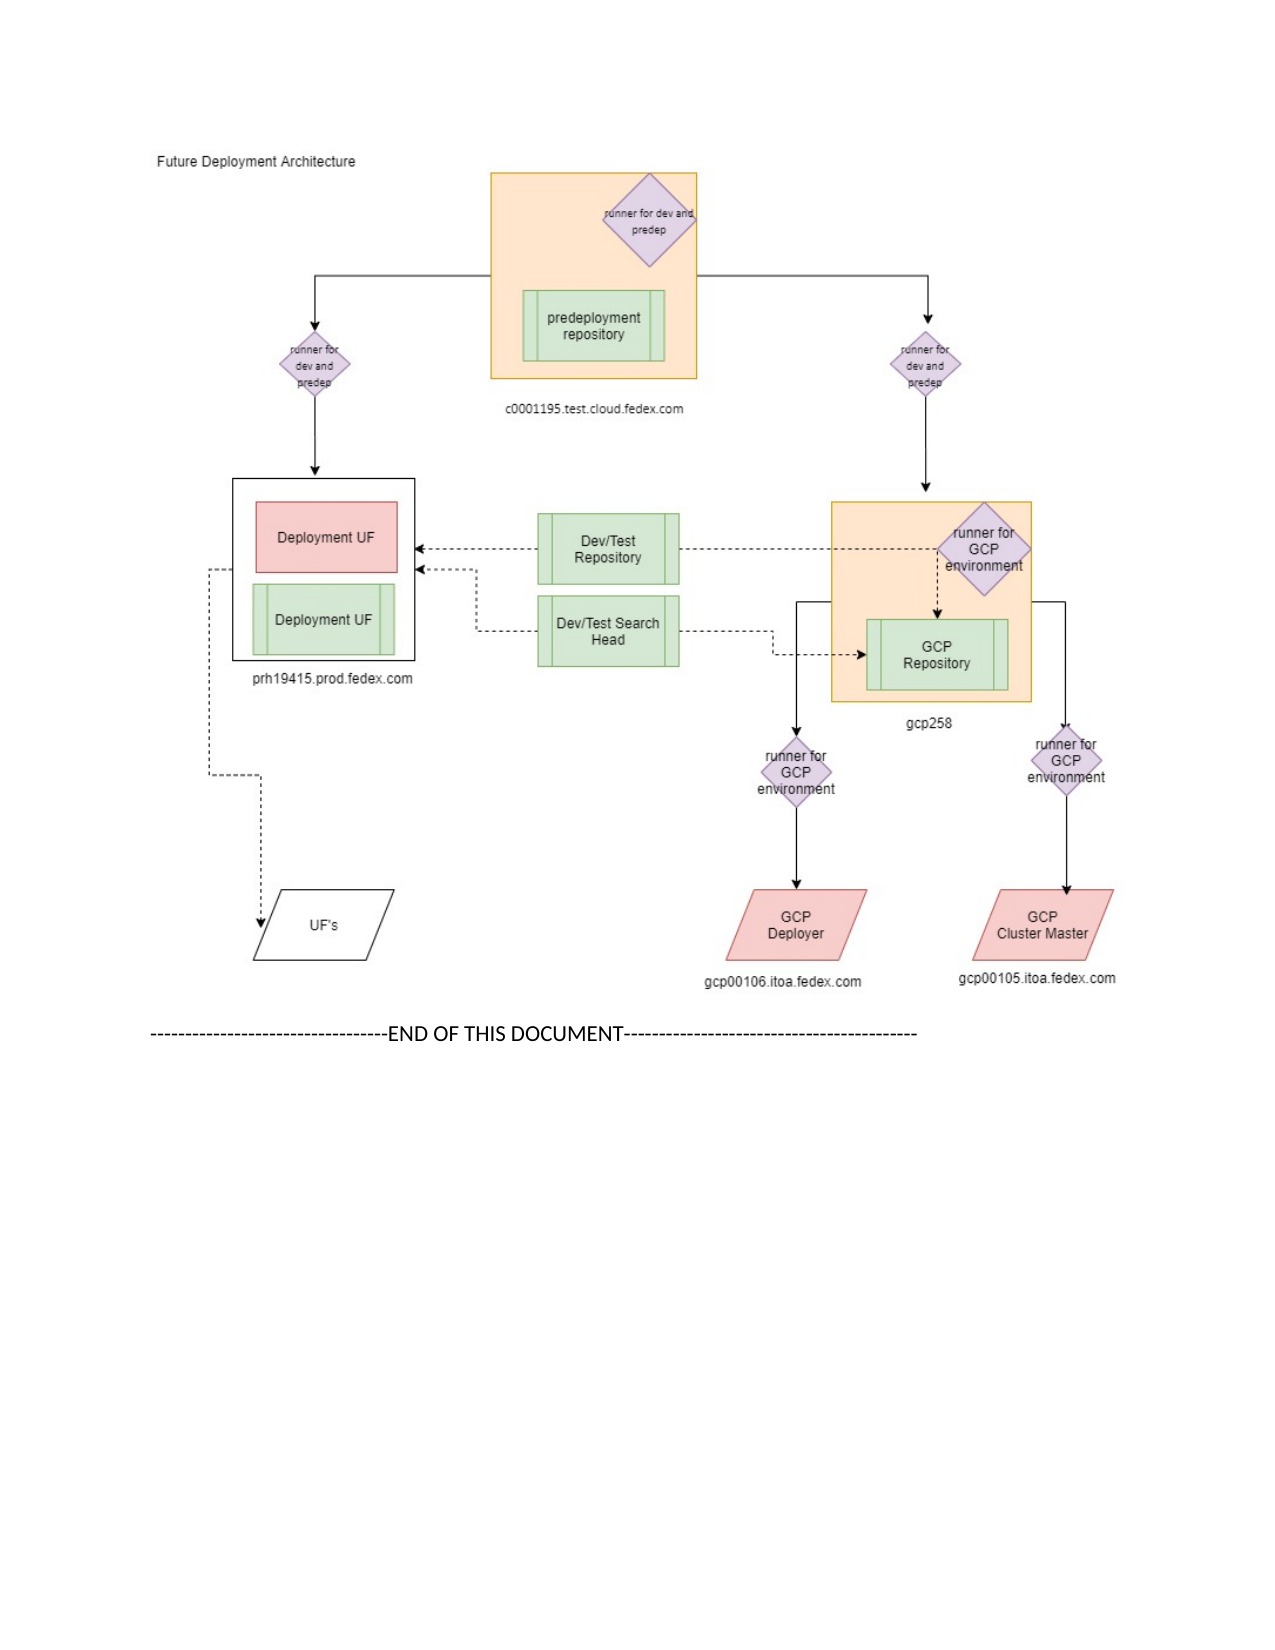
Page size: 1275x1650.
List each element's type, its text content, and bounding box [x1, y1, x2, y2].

picture [150, 150, 1125, 1002]
text ----------------------------------END OF THIS DOCUMENT------------------------------------------ [150, 1019, 1125, 1047]
